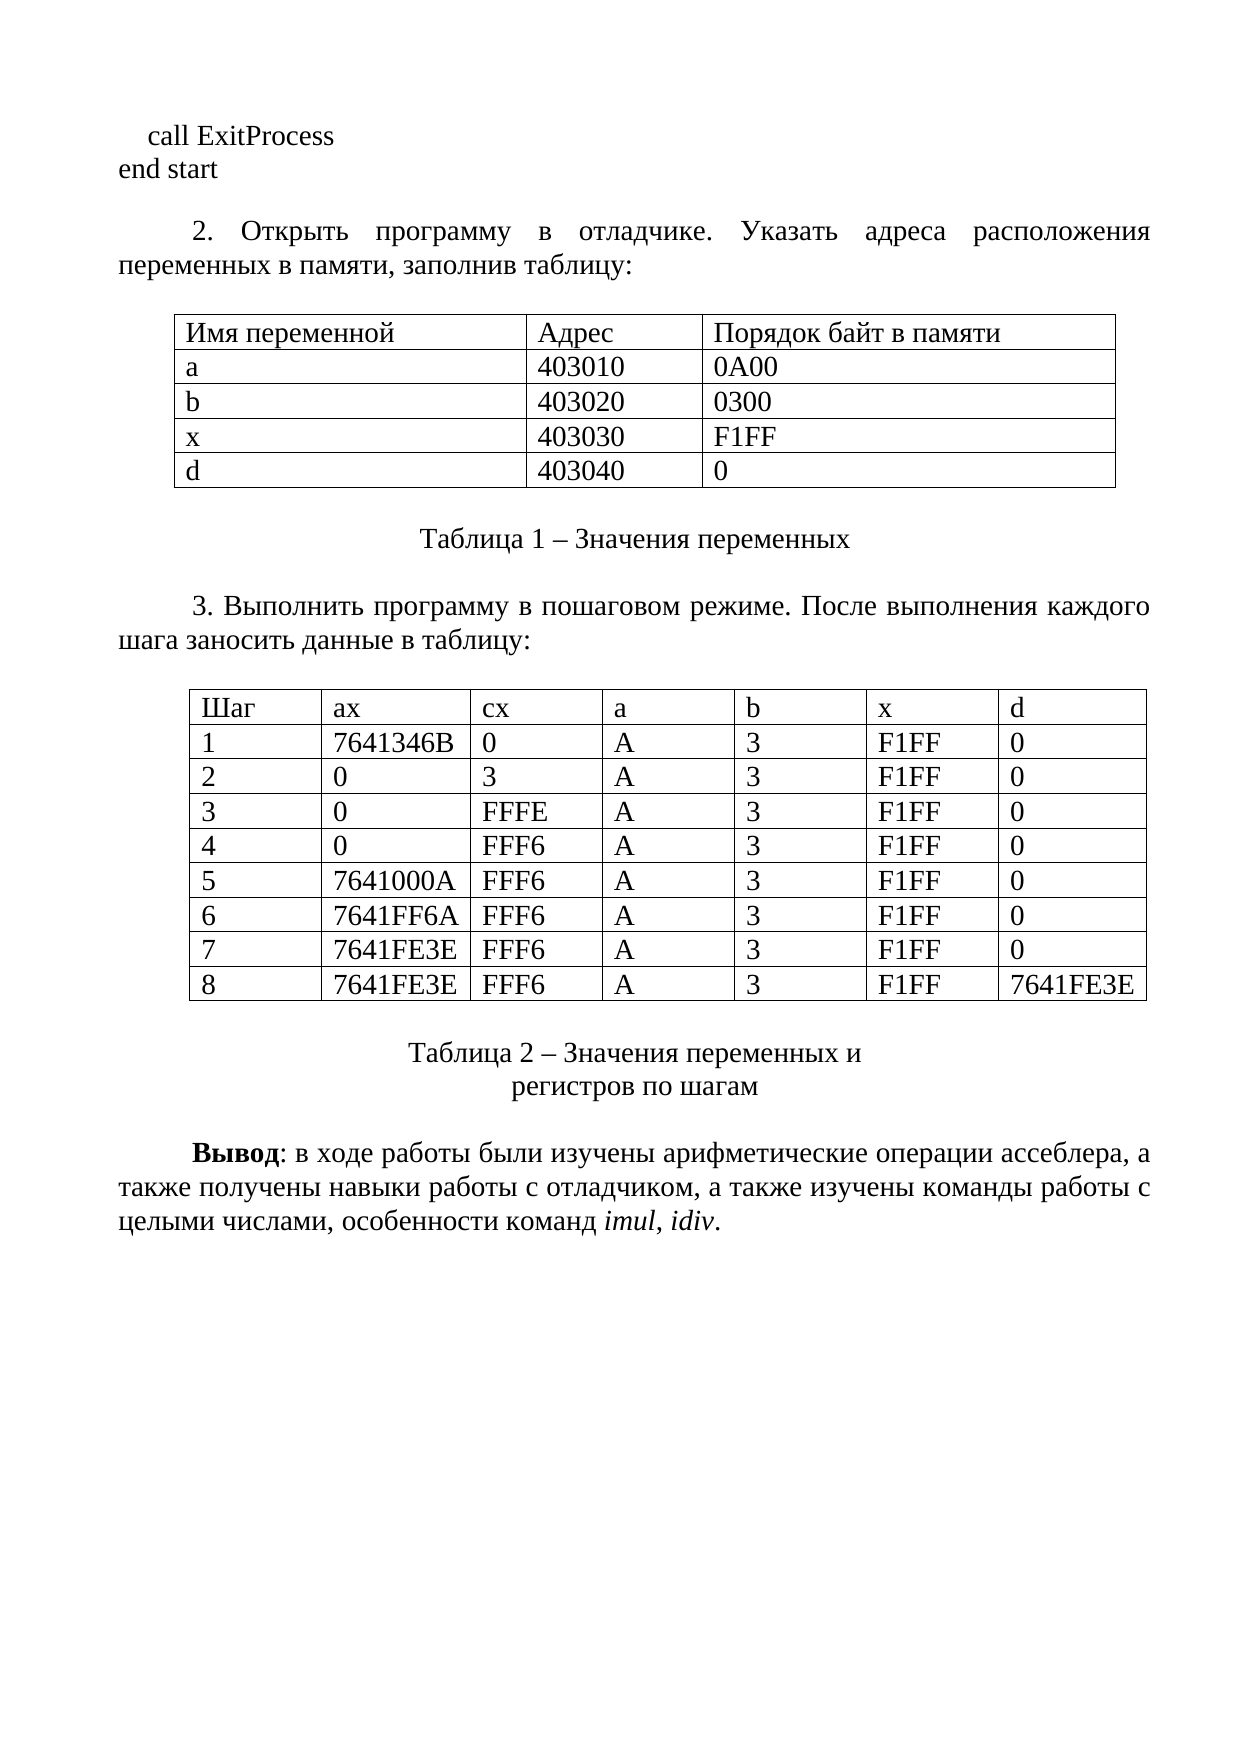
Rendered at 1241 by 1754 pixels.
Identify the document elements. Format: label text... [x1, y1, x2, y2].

table_cell 7641000A [322, 863, 470, 897]
table_cell 3 [735, 829, 866, 862]
table_cell A [603, 759, 734, 793]
table_cell F1FF [867, 759, 998, 793]
table_cell F1FF [867, 829, 998, 862]
table_cell 0 [322, 829, 470, 862]
table_cell 3 [735, 759, 866, 793]
table_cell F1FF [867, 898, 998, 931]
text call ExitProcess [118, 118, 1152, 152]
table_cell 7 [190, 932, 321, 966]
table_cell 7641FE3E [999, 967, 1146, 1000]
table_cell A [603, 898, 734, 931]
table_header Имя переменной [175, 315, 526, 348]
table_cell 0 [999, 829, 1146, 862]
table_cell 8 [190, 967, 321, 1000]
table_cell 7641FE3E [322, 967, 470, 1000]
table_cell FFF6 [471, 863, 602, 897]
table_cell 6 [190, 898, 321, 931]
table_header d [999, 690, 1146, 724]
table_cell 0 [471, 725, 602, 758]
table_cell FFF6 [471, 829, 602, 862]
text 3. Выполнить программу в пошаговом режиме. После выполнения каждого шага заносить данные в таблицу: [118, 588, 1152, 656]
text регистров по шагам [118, 1068, 1152, 1102]
table_cell 3 [735, 794, 866, 827]
table_header Порядок байт в памяти [703, 315, 1115, 348]
table_cell 3 [735, 967, 866, 1000]
table_cell 4 [190, 829, 321, 862]
table_cell 0 [999, 863, 1146, 897]
table_cell F1FF [703, 419, 1115, 452]
table_cell 1 [190, 725, 321, 758]
table_cell x [175, 419, 526, 452]
table_cell 3 [735, 898, 866, 931]
table_cell 0300 [703, 384, 1115, 418]
table_header Шаг [190, 690, 321, 724]
table_cell F1FF [867, 863, 998, 897]
table_cell F1FF [867, 725, 998, 758]
table_cell F1FF [867, 967, 998, 1000]
table_cell 3 [471, 759, 602, 793]
table_cell 5 [190, 863, 321, 897]
table_cell 403020 [527, 384, 702, 418]
table_cell 0 [999, 759, 1146, 793]
table_cell 403030 [527, 419, 702, 452]
table_cell F1FF [867, 794, 998, 827]
table_cell A [603, 863, 734, 897]
table_header x [867, 690, 998, 724]
table_cell F1FF [867, 932, 998, 966]
table_cell A [603, 932, 734, 966]
table_header a [603, 690, 734, 724]
table_header Адрес [527, 315, 702, 348]
table_header ax [322, 690, 470, 724]
table_cell A [603, 794, 734, 827]
table_cell FFFE [471, 794, 602, 827]
table_cell 3 [190, 794, 321, 827]
text end start [118, 152, 1152, 185]
table_cell 3 [735, 932, 866, 966]
table_cell 0A00 [703, 350, 1115, 383]
table_cell FFF6 [471, 967, 602, 1000]
table_cell A [603, 967, 734, 1000]
text 2. Открыть программу в отладчике. Указать адреса расположения переменных в памяти, заполнив таблицу: [118, 213, 1152, 280]
text Таблица 2 – Значения переменных и [118, 1035, 1152, 1068]
table_cell 7641FF6A [322, 898, 470, 931]
table_header b [735, 690, 866, 724]
table_cell 0 [999, 794, 1146, 827]
table_cell 403010 [527, 350, 702, 383]
table_cell 3 [735, 863, 866, 897]
table_cell 0 [703, 453, 1115, 487]
table_cell A [603, 725, 734, 758]
table_cell a [175, 350, 526, 383]
table_cell 0 [999, 898, 1146, 931]
table_cell 403040 [527, 453, 702, 487]
table_cell 3 [735, 725, 866, 758]
text Вывод: в ходе работы были изучены арифметические операции ассеблера, а также получены навыки работы с отладчиком, а также изучены команды работы с целыми числами, особенности команд imul, idiv. [118, 1136, 1152, 1236]
table_cell 2 [190, 759, 321, 793]
table_cell 7641346B [322, 725, 470, 758]
table_cell FFF6 [471, 932, 602, 966]
table_cell b [175, 384, 526, 418]
table_cell 0 [999, 725, 1146, 758]
table_cell A [603, 829, 734, 862]
table_cell 0 [322, 759, 470, 793]
text Таблица 1 – Значения переменных [118, 521, 1152, 555]
table_cell 0 [322, 794, 470, 827]
table_header cx [471, 690, 602, 724]
table_cell 7641FE3E [322, 932, 470, 966]
table_cell d [175, 453, 526, 487]
table_cell FFF6 [471, 898, 602, 931]
table_cell 0 [999, 932, 1146, 966]
